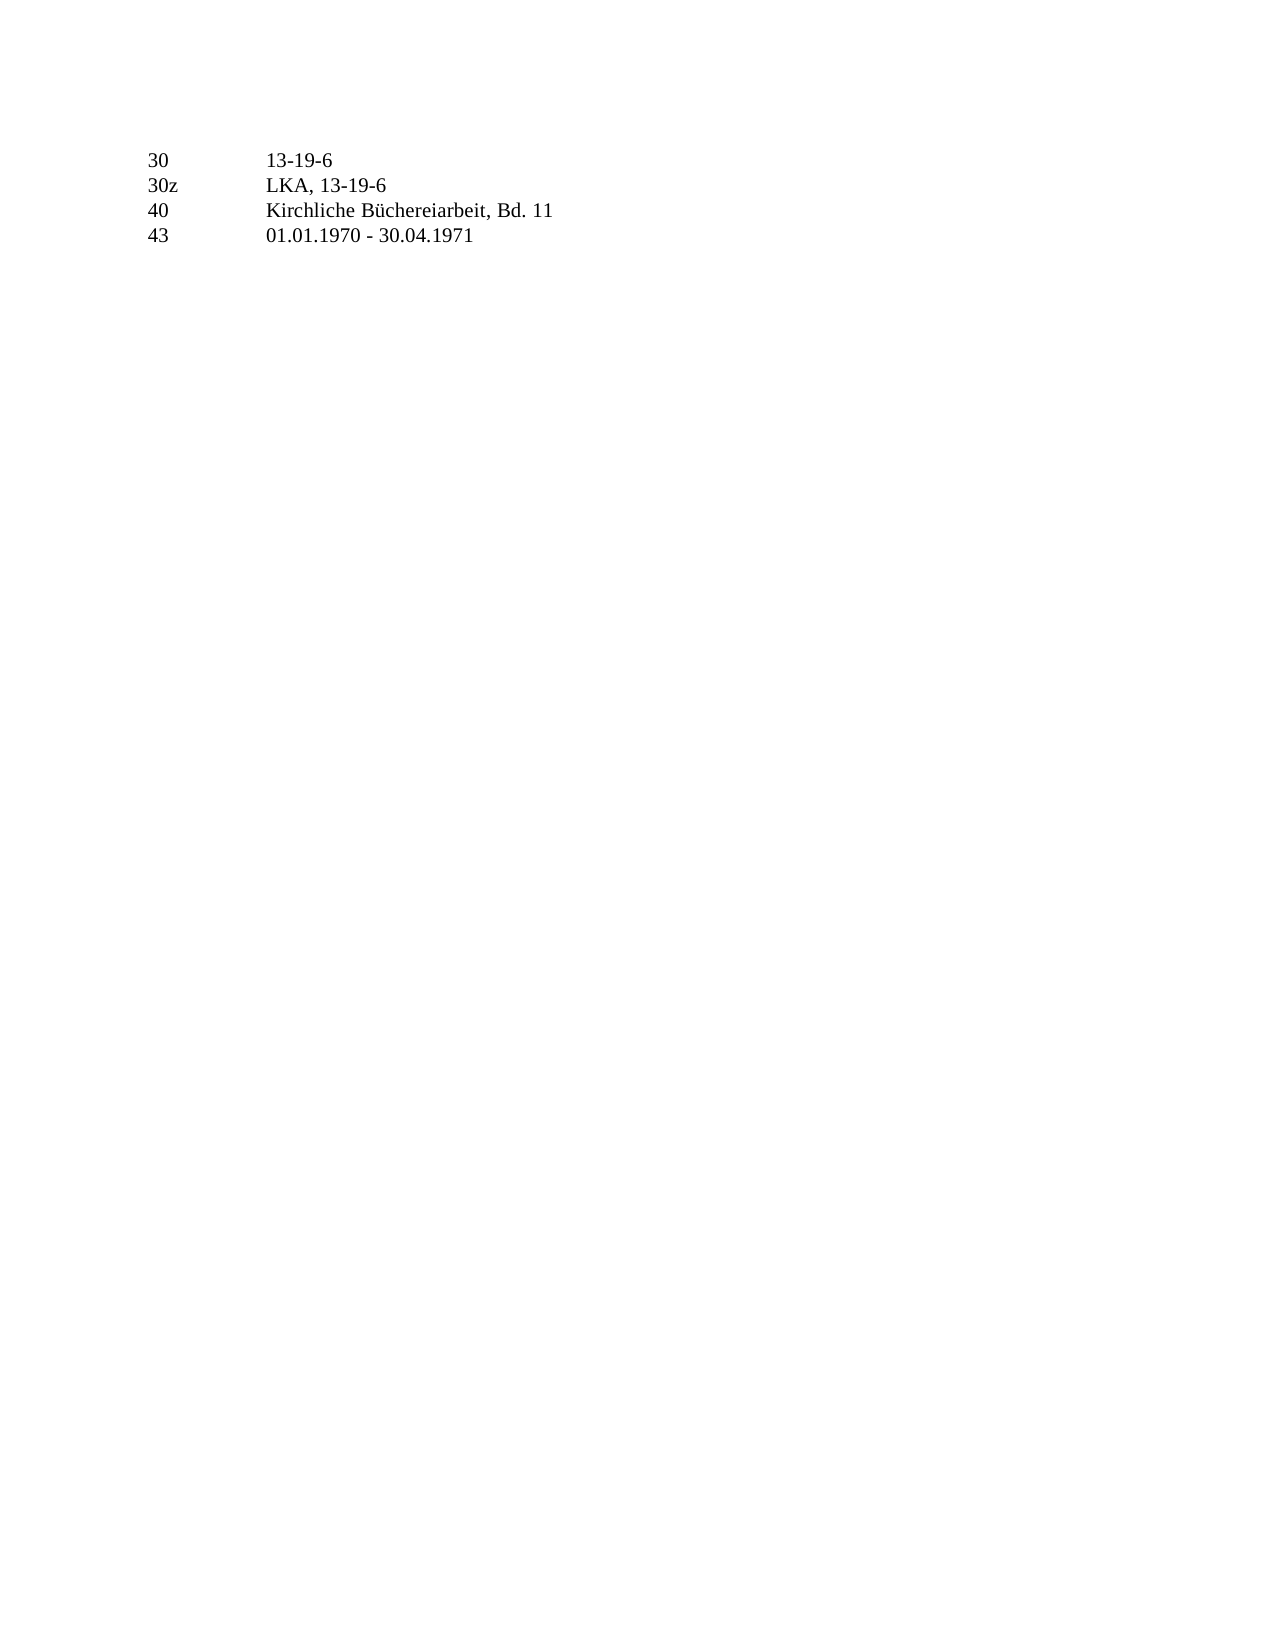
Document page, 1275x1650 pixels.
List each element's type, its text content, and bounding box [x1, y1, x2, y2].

text 30z LKA, 13-19-6 [148, 173, 1127, 198]
text 30 13-19-6 [148, 148, 1127, 173]
text 40 s[2{Kirchliche} 1{Büchereiarbeit}]s, Bd. 11 [148, 198, 1127, 223]
text 43 01.01.1970 - 30.04.1971 [148, 223, 1127, 248]
